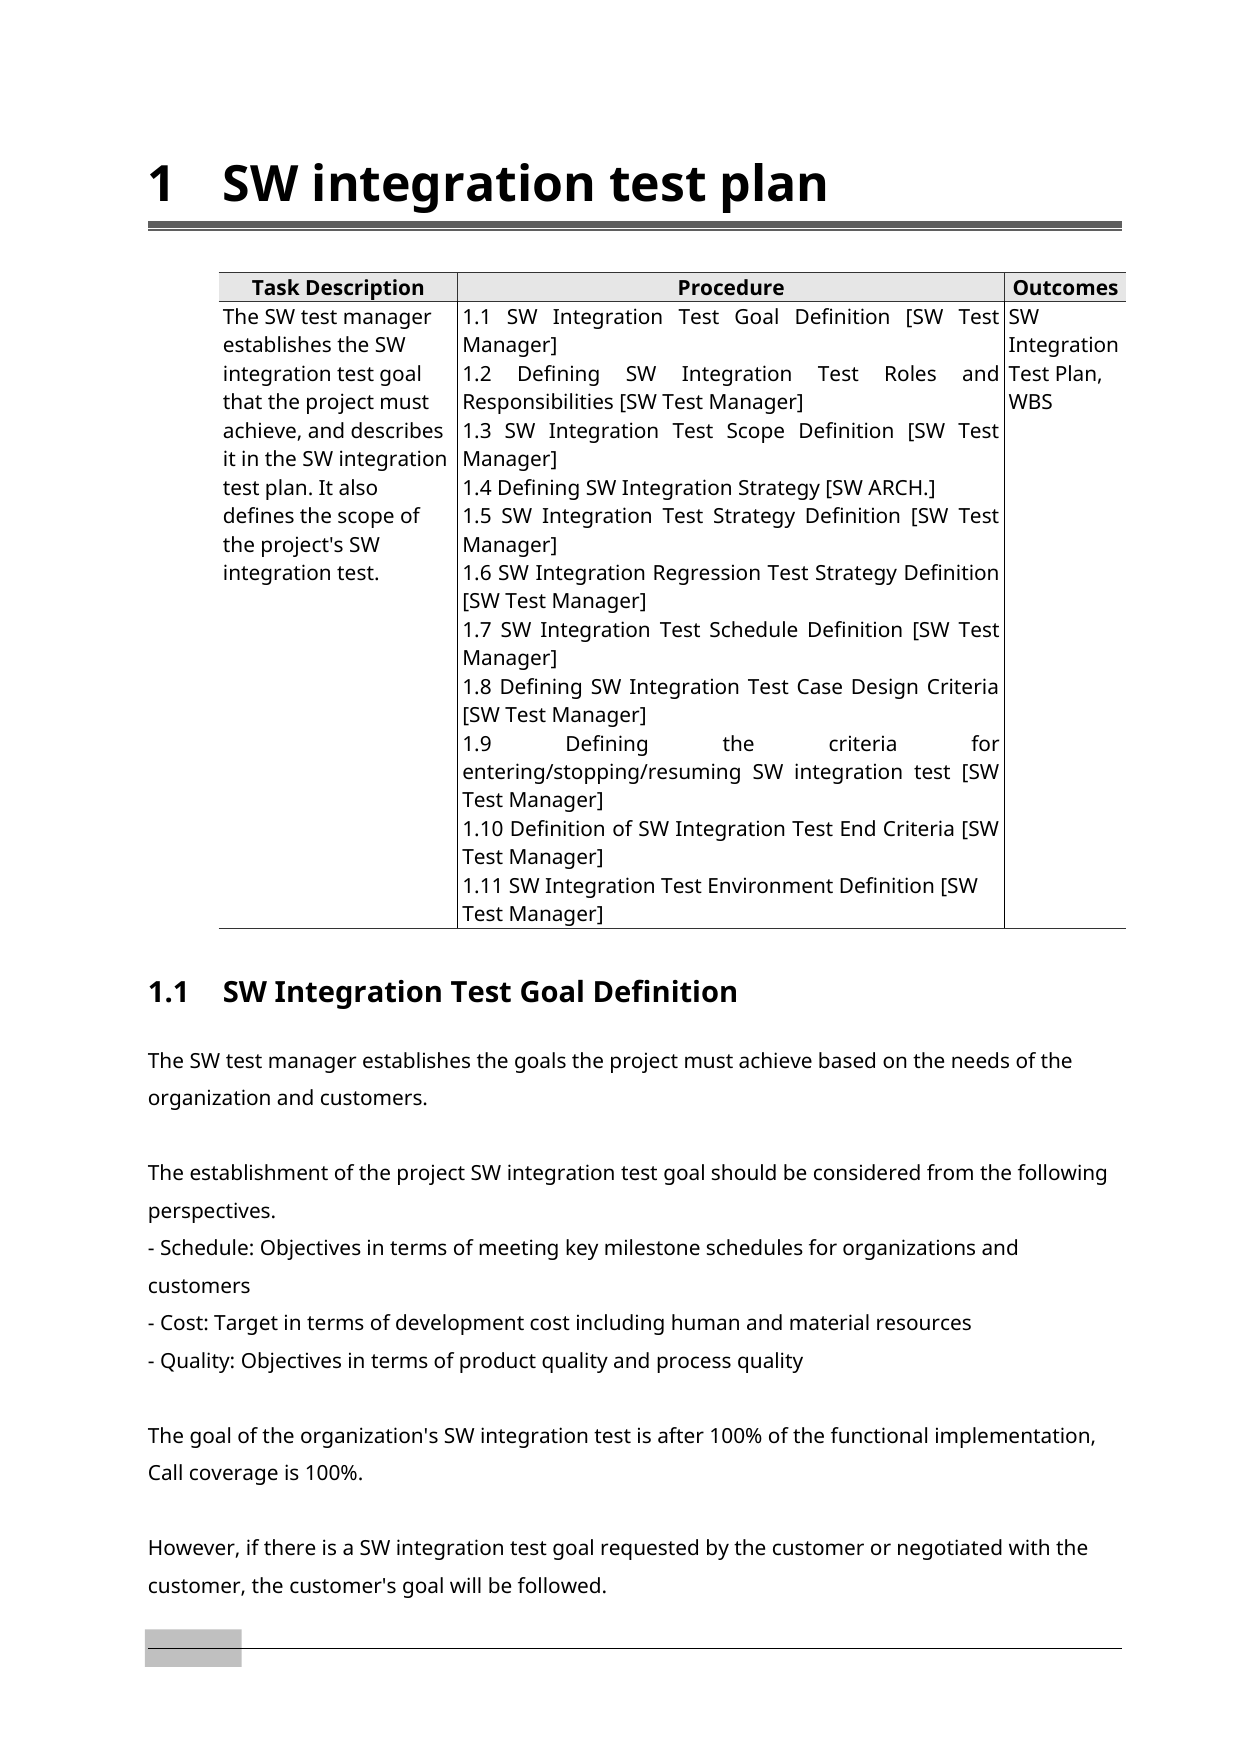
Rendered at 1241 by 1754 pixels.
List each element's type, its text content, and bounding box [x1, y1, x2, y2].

subtitle SW integration test plan [148, 144, 1122, 221]
text - Quality: Objectives in terms of product quality and process quality [148, 1341, 1122, 1379]
text - Cost: Target in terms of development cost including human and material resources [148, 1304, 1122, 1341]
table_cell SW Integration Test Plan, WBS [1005, 302, 1126, 928]
table_cell The SW test manager establishes the SW integration test goal that the project must achieve, and describes it in the SW integration test plan. It also defines the scope of the project's SW integration test. [219, 302, 457, 928]
text The establishment of the project SW integration test goal should be considered from the following perspectives. [148, 1154, 1122, 1229]
text The goal of the organization's SW integration test is after 100% of the functional implementation, [148, 1416, 1122, 1454]
table_header Procedure [458, 273, 1004, 301]
table_cell 1.1 SW Integration Test Goal Definition [SW Test Manager] 1.2 Defining SW Integration Test Roles and Responsibilities [SW Test Manager] 1.3 SW Integration Test Scope Definition [SW Test Manager] 1.4 Defining SW Integration Strategy [SW ARCH.] 1.5 SW Integration Test Strategy Definition [SW Test Manager] 1.6 SW Integration Regression Test Strategy Definition [SW Test Manager] 1.7 SW Integration Test Schedule Definition [SW Test Manager] 1.8 Defining SW Integration Test Case Design Criteria [SW Test Manager] 1.9 Defining the criteria for entering/stopping/resuming SW integration test [SW Test Manager] 1.10 Definition of SW Integration Test End Criteria [SW Test Manager] 1.11 SW Integration Test Environment Definition [SW Test Manager] [458, 302, 1004, 928]
text Call coverage is 100%. [148, 1454, 1122, 1491]
text The SW test manager establishes the goals the project must achieve based on the needs of the organization and customers. [148, 1041, 1122, 1116]
table_header Outcomes [1005, 273, 1126, 301]
table_header Task Description [219, 273, 457, 301]
text - Schedule: Objectives in terms of meeting key milestone schedules for organizations and customers [148, 1229, 1122, 1304]
text However, if there is a SW integration test goal requested by the customer or negotiated with the customer, the customer's goal will be followed. [148, 1529, 1122, 1604]
subtitle SW Integration Test Goal Definition [148, 954, 1122, 1029]
